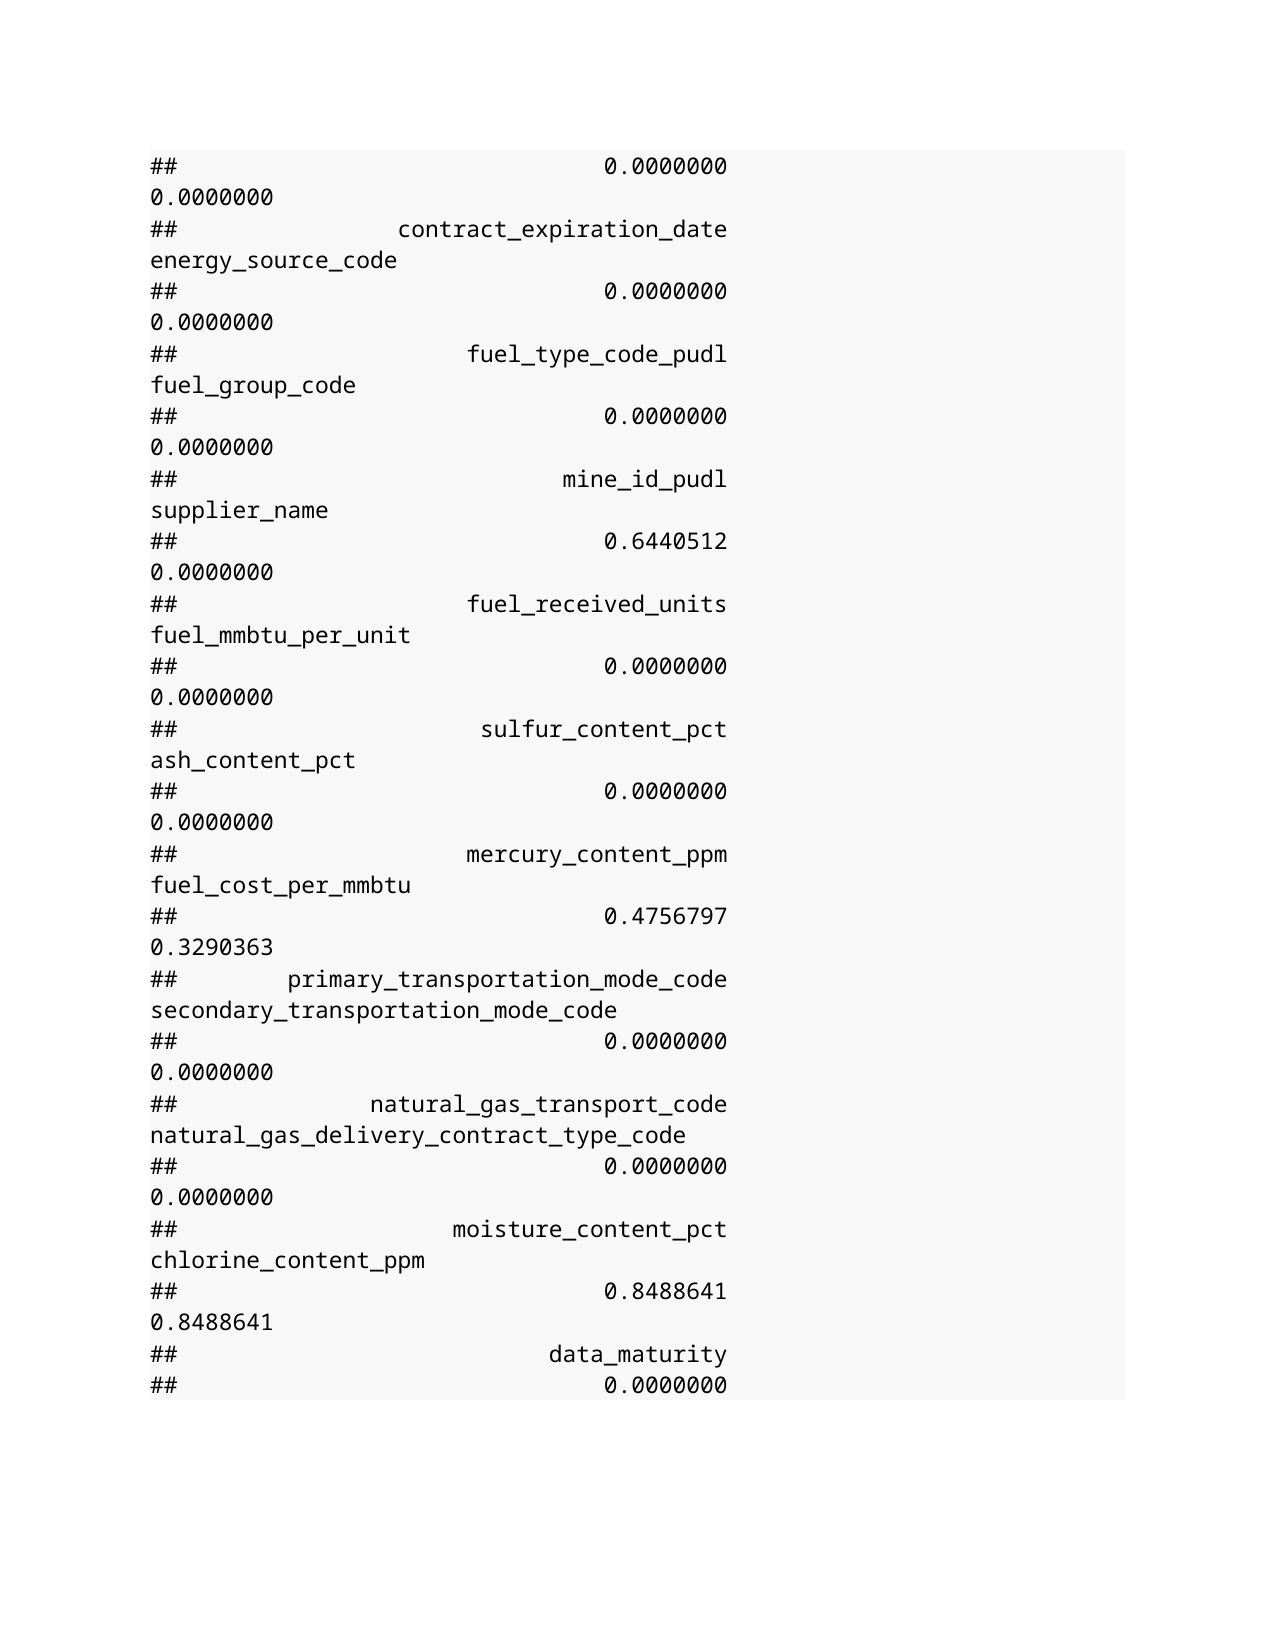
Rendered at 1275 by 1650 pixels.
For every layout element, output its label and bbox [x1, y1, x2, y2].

text [150, 150, 1125, 1400]
